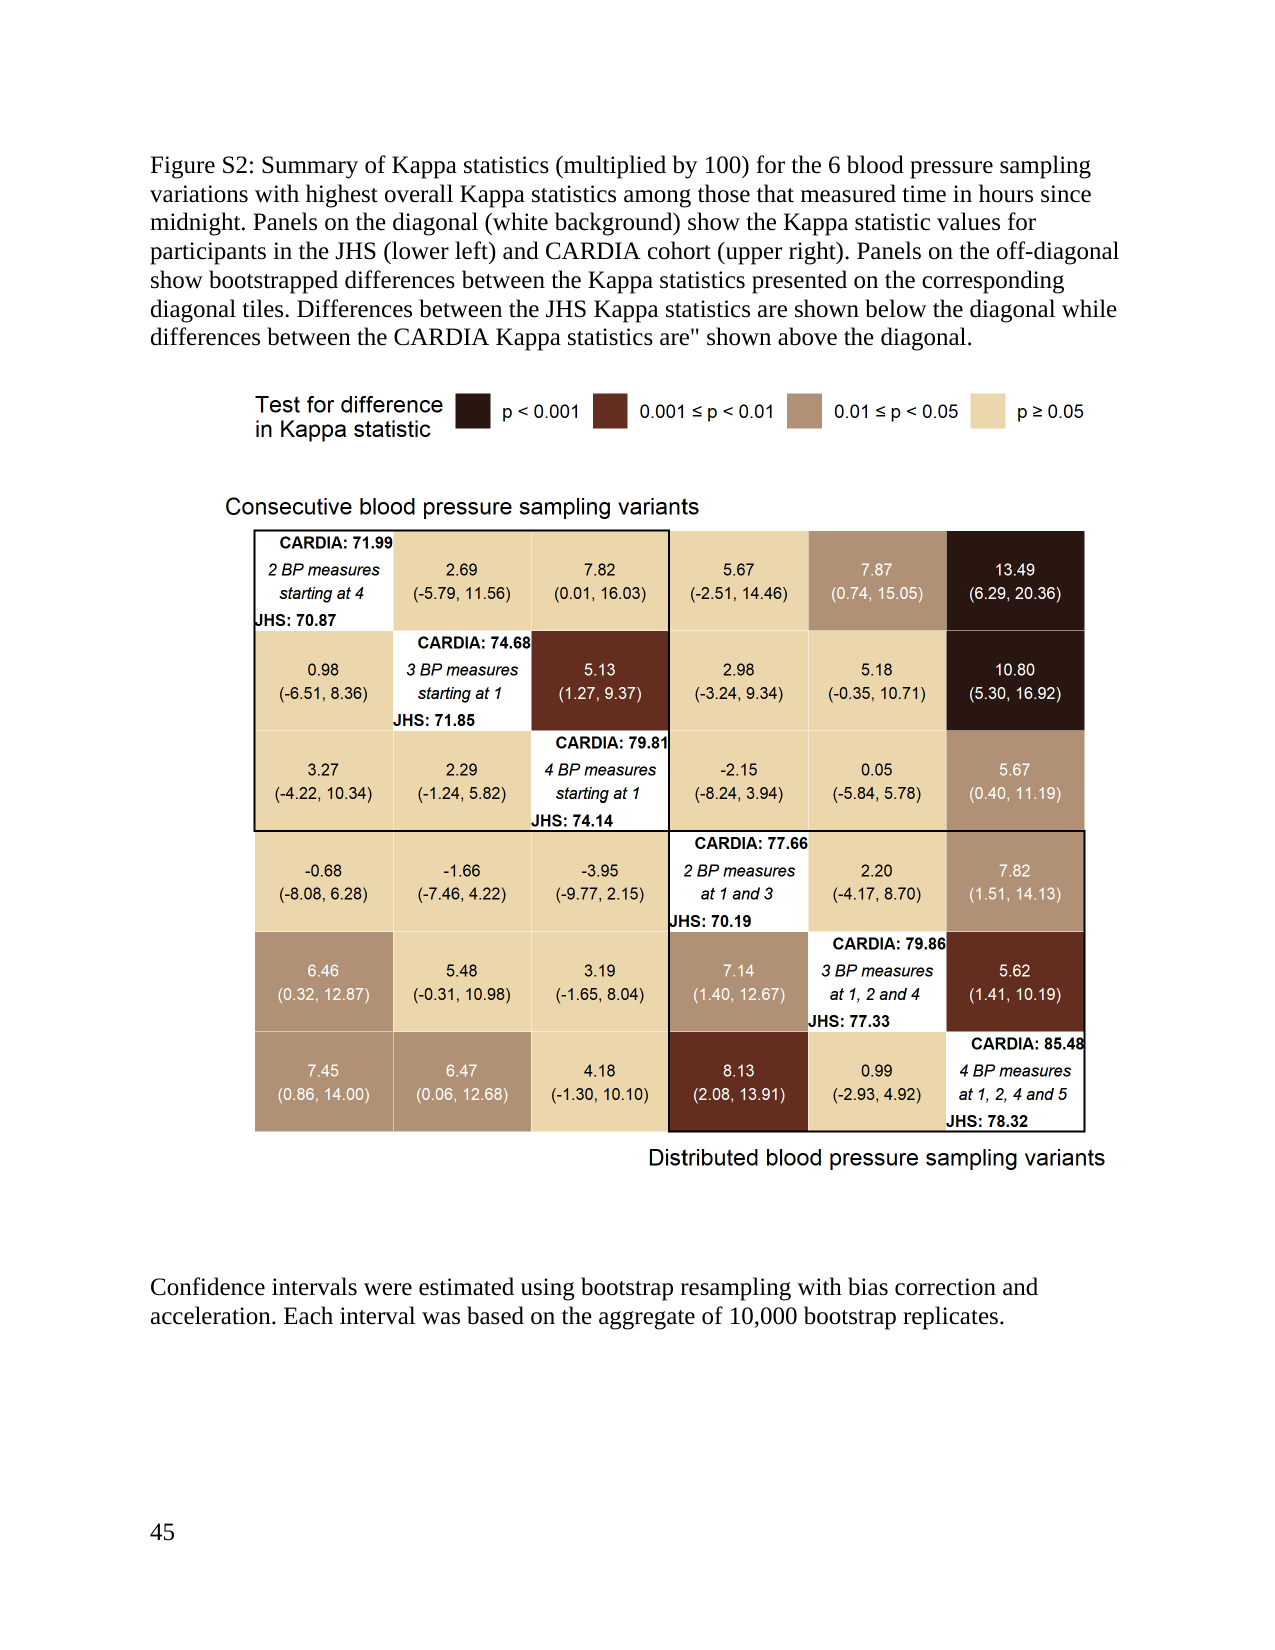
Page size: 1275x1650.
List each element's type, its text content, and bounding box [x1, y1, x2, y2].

text Figure S2: Summary of Kappa statistics (multiplied by 100) for the 6 blood pressure sampling variations with highest overall Kappa statistics among those that measured time in hours since midnight. Panels on the diagonal (white background) show the Kappa statistic values for participants in the JHS (lower left) and CARDIA cohort (upper right). Panels on the off-diagonal show bootstrapped differences between the Kappa statistics presented on the corresponding diagonal tiles. Differences between the JHS Kappa statistics are shown below the diagonal while differences between the CARDIA Kappa statistics are" shown above the diagonal. [150, 150, 1125, 351]
text Confidence intervals were estimated using bootstrap resampling with bias correction and acceleration. Each interval was based on the aggregate of 10,000 bootstrap replicates. [150, 1272, 1125, 1329]
picture [150, 351, 1215, 1252]
